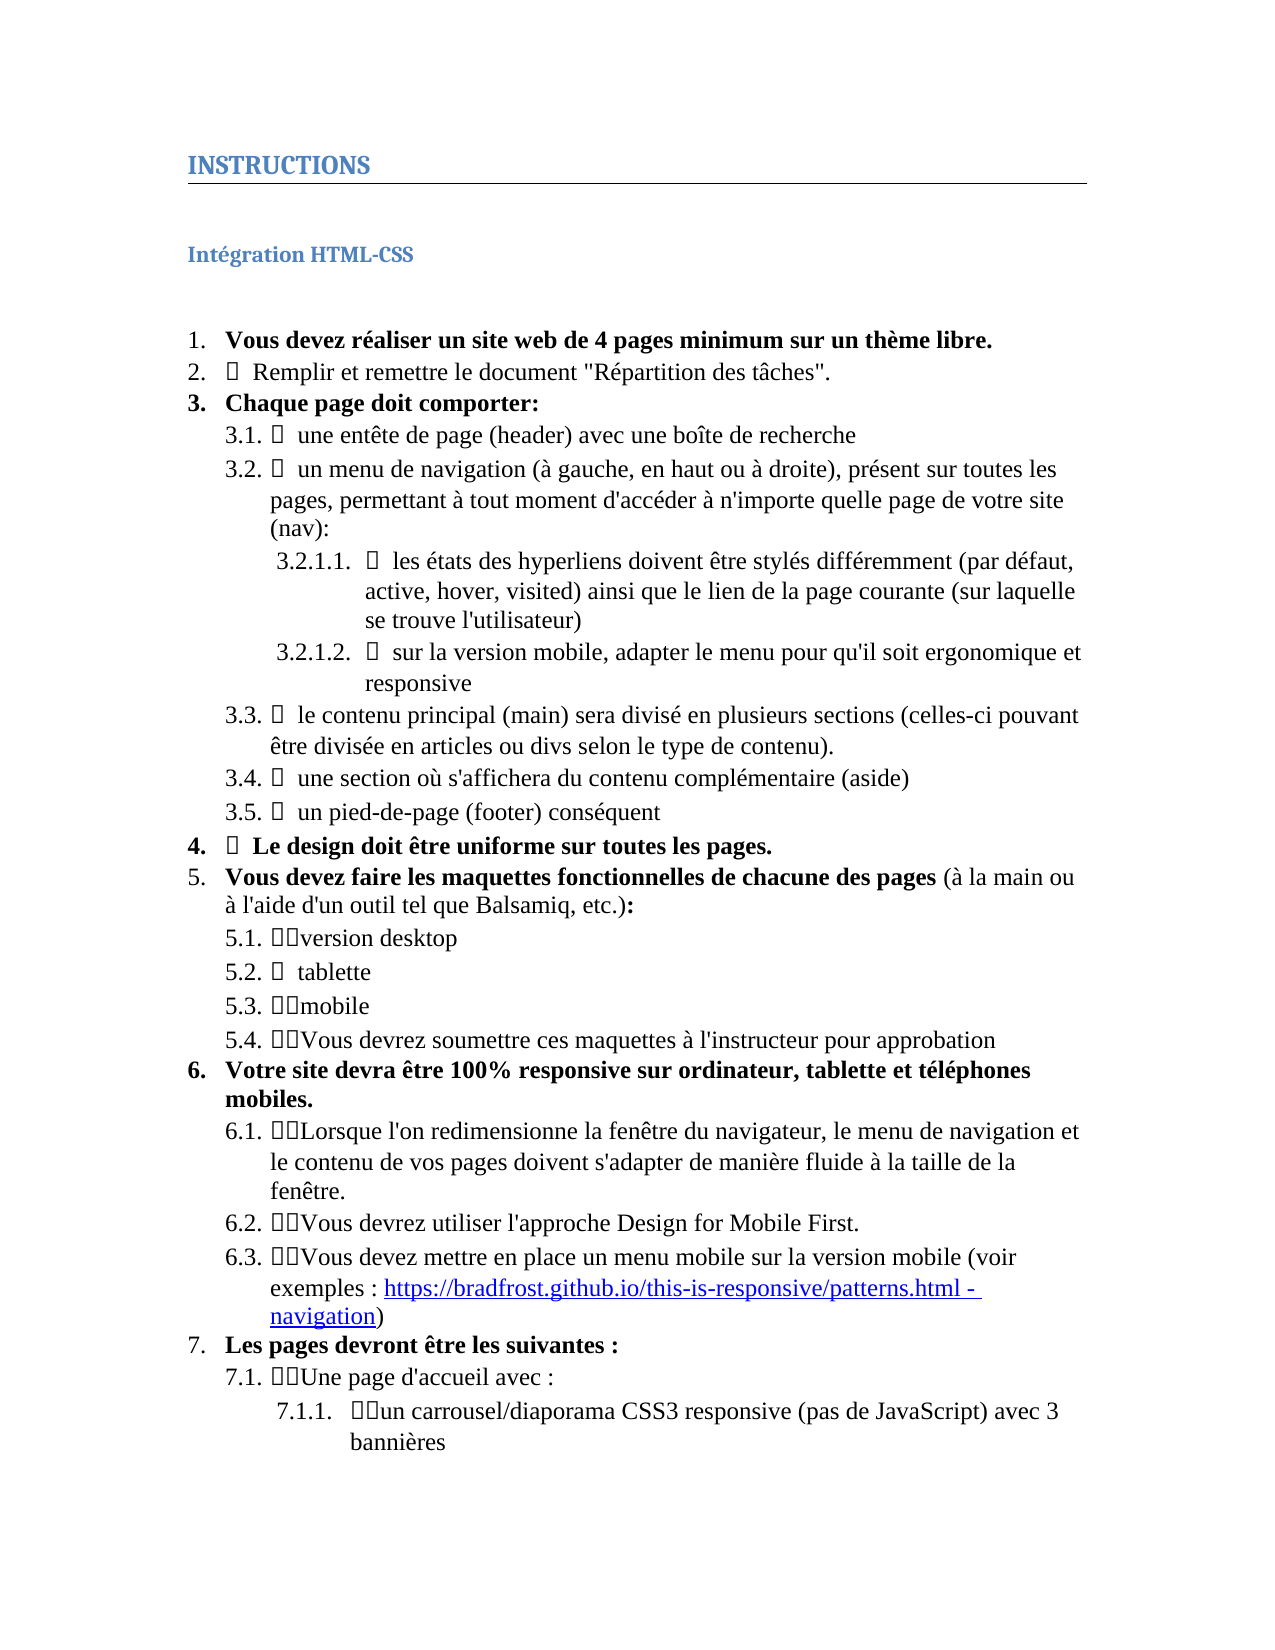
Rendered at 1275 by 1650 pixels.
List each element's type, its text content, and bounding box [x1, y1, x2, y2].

list  le contenu principal (main) sera divisé en plusieurs sections (celles-ci pouvant être divisée en articles ou divs selon le type de contenu). [225, 697, 1087, 759]
list mobile [225, 987, 1087, 1021]
list Vous devez réaliser un site web de 4 pages minimum sur un thème libre. [187, 325, 1087, 354]
list  les états des hyperliens doivent être stylés différemment (par défaut, active, hover, visited) ainsi que le lien de la page courante (sur laquelle se trouve l'utilisateur) [276, 542, 1087, 634]
list  tablette [225, 953, 1087, 987]
list  une section où s'affichera du contenu complémentaire (aside) [225, 759, 1087, 793]
list Lorsque l'on redimensionne la fenêtre du navigateur, le menu de navigation et le contenu de vos pages doivent s'adapter de manière fluide à la taille de la fenêtre. [225, 1113, 1087, 1204]
list  Le design doit être uniforme sur toutes les pages. [187, 828, 1087, 862]
list  sur la version mobile, adapter le menu pour qu'il soit ergonomique et responsive [276, 634, 1087, 697]
list  un pied-de-page (footer) conséquent [225, 793, 1087, 828]
list Chaque page doit comporter: [187, 388, 1087, 417]
subtitle INSTRUCTIONS [187, 150, 1087, 184]
list Vous devrez soumettre ces maquettes à l'instructeur pour approbation [225, 1021, 1087, 1055]
list Une page d'accueil avec : [225, 1359, 1087, 1393]
list Les pages devront être les suivantes : [187, 1330, 1087, 1359]
subtitle Intégration HTML-CSS [187, 242, 1087, 268]
list Vous devrez utiliser l'approche Design for Mobile First. [225, 1204, 1087, 1238]
list un carrousel/diaporama CSS3 responsive (pas de JavaScript) avec 3 bannières [276, 1393, 1087, 1456]
list Vous devez faire les maquettes fonctionnelles de chacune des pages (à la main ou à l'aide d'un outil tel que Balsamiq, etc.): [187, 862, 1087, 919]
list  un menu de navigation (à gauche, en haut ou à droite), présent sur toutes les pages, permettant à tout moment d'accéder à n'importe quelle page de votre site (nav): [225, 451, 1087, 542]
list Vous devez mettre en place un menu mobile sur la version mobile (voir exemples : https://bradfrost.github.io/this-is-responsive/patterns.html - navigation) [225, 1238, 1087, 1330]
list Votre site devra être 100% responsive sur ordinateur, tablette et téléphones mobiles. [187, 1055, 1087, 1113]
list  Remplir et remettre le document "Répartition des tâches". [187, 354, 1087, 388]
list  une entête de page (header) avec une boîte de recherche [225, 417, 1087, 451]
list version desktop [225, 919, 1087, 953]
